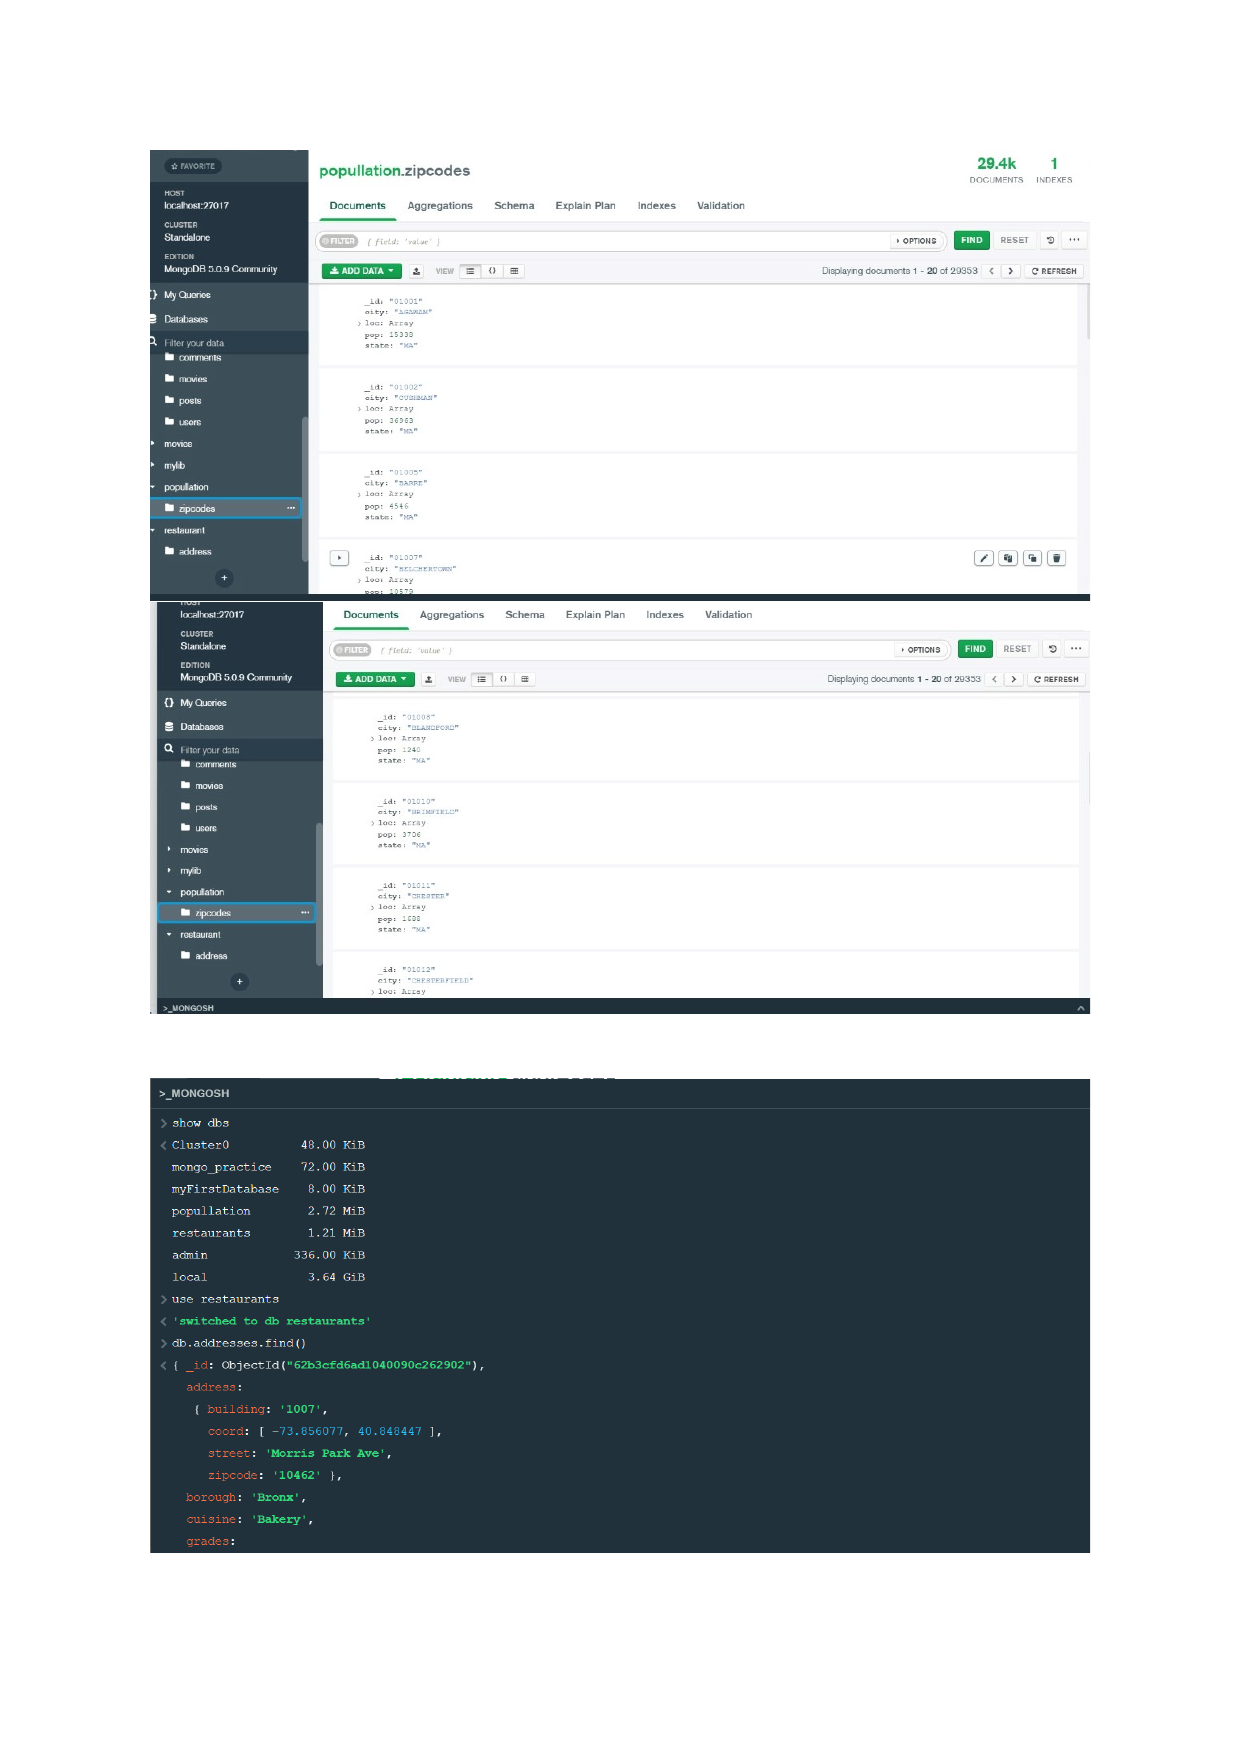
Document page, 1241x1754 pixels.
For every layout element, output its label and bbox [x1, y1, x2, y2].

picture [150, 602, 1091, 1014]
picture [150, 150, 1091, 601]
picture [150, 1078, 1091, 1553]
